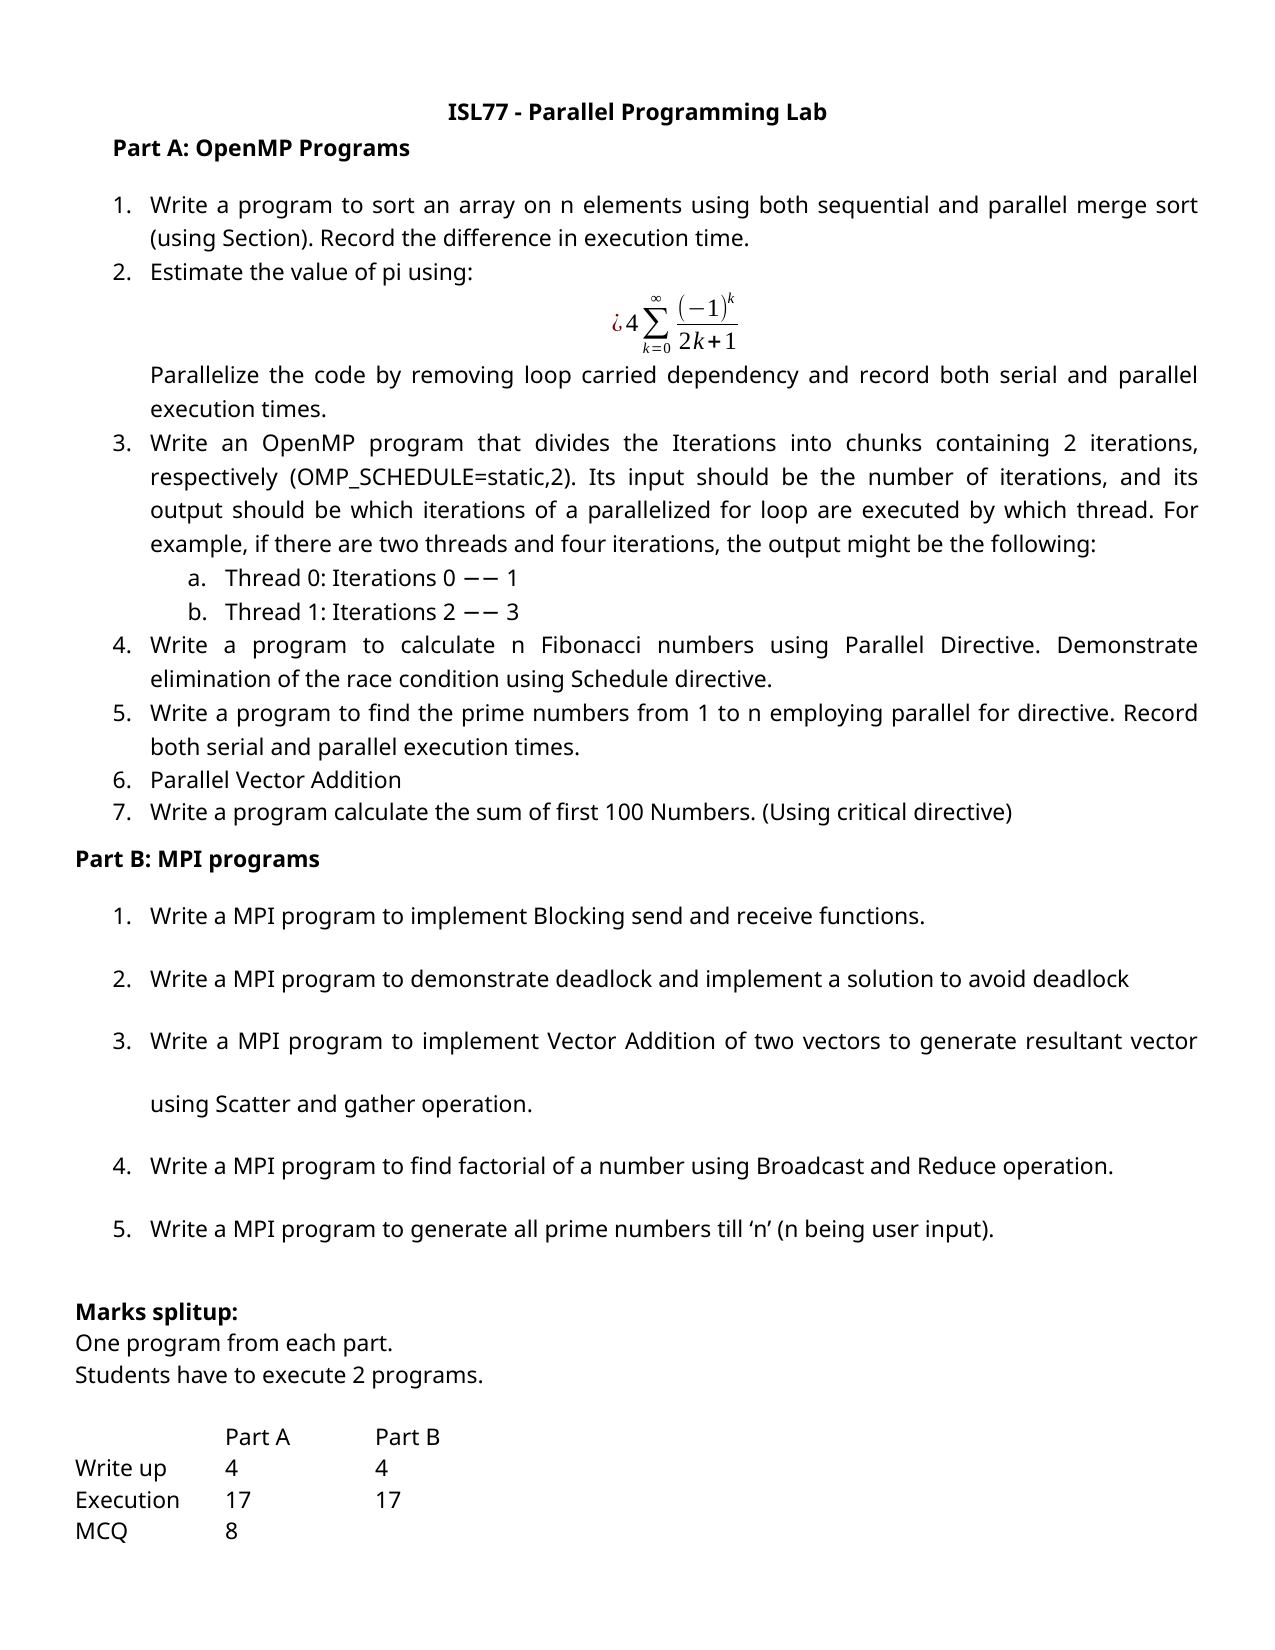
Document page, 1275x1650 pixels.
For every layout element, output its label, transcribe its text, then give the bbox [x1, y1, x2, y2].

text Execution 17 17 [75, 1483, 1200, 1515]
list Write a MPI program to find factorial of a number using Broadcast and Reduce operation. [112, 1150, 1200, 1181]
list Write a MPI program to demonstrate deadlock and implement a solution to avoid deadlock [112, 963, 1200, 994]
list Write a MPI program to generate all prime numbers till ‘n’ (n being user input). [112, 1213, 1200, 1244]
list Write a MPI program to implement Blocking send and receive functions. [112, 900, 1200, 931]
list Write an OpenMP program that divides the Iterations into chunks containing 2 iterations, respectively (OMP_SCHEDULE=static,2). Its input should be the number of iterations, and its output should be which iterations of a parallelized for loop are executed by which thread. For example, if there are two threads and four iterations, the output might be the following: [112, 427, 1200, 559]
list Write a program calculate the sum of first 100 Numbers. (Using critical directive) [112, 796, 1200, 827]
list Write a program to find the prime numbers from 1 to n employing parallel for directive. Record both serial and parallel execution times. [112, 697, 1200, 762]
text Part A: OpenMP Programs [112, 132, 1200, 163]
list Estimate the value of pi using: [112, 256, 1200, 287]
text Part B: MPI programs [75, 843, 1200, 875]
text Students have to execute 2 programs. [75, 1358, 1200, 1390]
list Parallel Vector Addition [112, 764, 1200, 796]
text MCQ 8 [75, 1515, 1200, 1546]
list Thread 0: Iterations 0 −− 1 [187, 562, 1200, 593]
text One program from each part. [75, 1327, 1200, 1358]
text Part A Part B [75, 1421, 1200, 1452]
list Thread 1: Iterations 2 −− 3 [187, 596, 1200, 627]
subtitle ISL77 - Parallel Programming Lab [75, 96, 1200, 127]
text Write up 4 4 [75, 1452, 1200, 1483]
list Write a program to sort an array on n elements using both sequential and parallel merge sort (using Section). Record the difference in execution time. [112, 188, 1200, 253]
text Marks splitup: [75, 1296, 1200, 1327]
list Write a MPI program to implement Vector Addition of two vectors to generate resultant vector using Scatter and gather operation. [112, 1025, 1200, 1119]
list Write a program to calculate n Fibonacci numbers using Parallel Directive. Demonstrate elimination of the race condition using Schedule directive. [112, 629, 1200, 694]
list Parallelize the code by removing loop carried dependency and record both serial and parallel execution times. [150, 359, 1200, 424]
